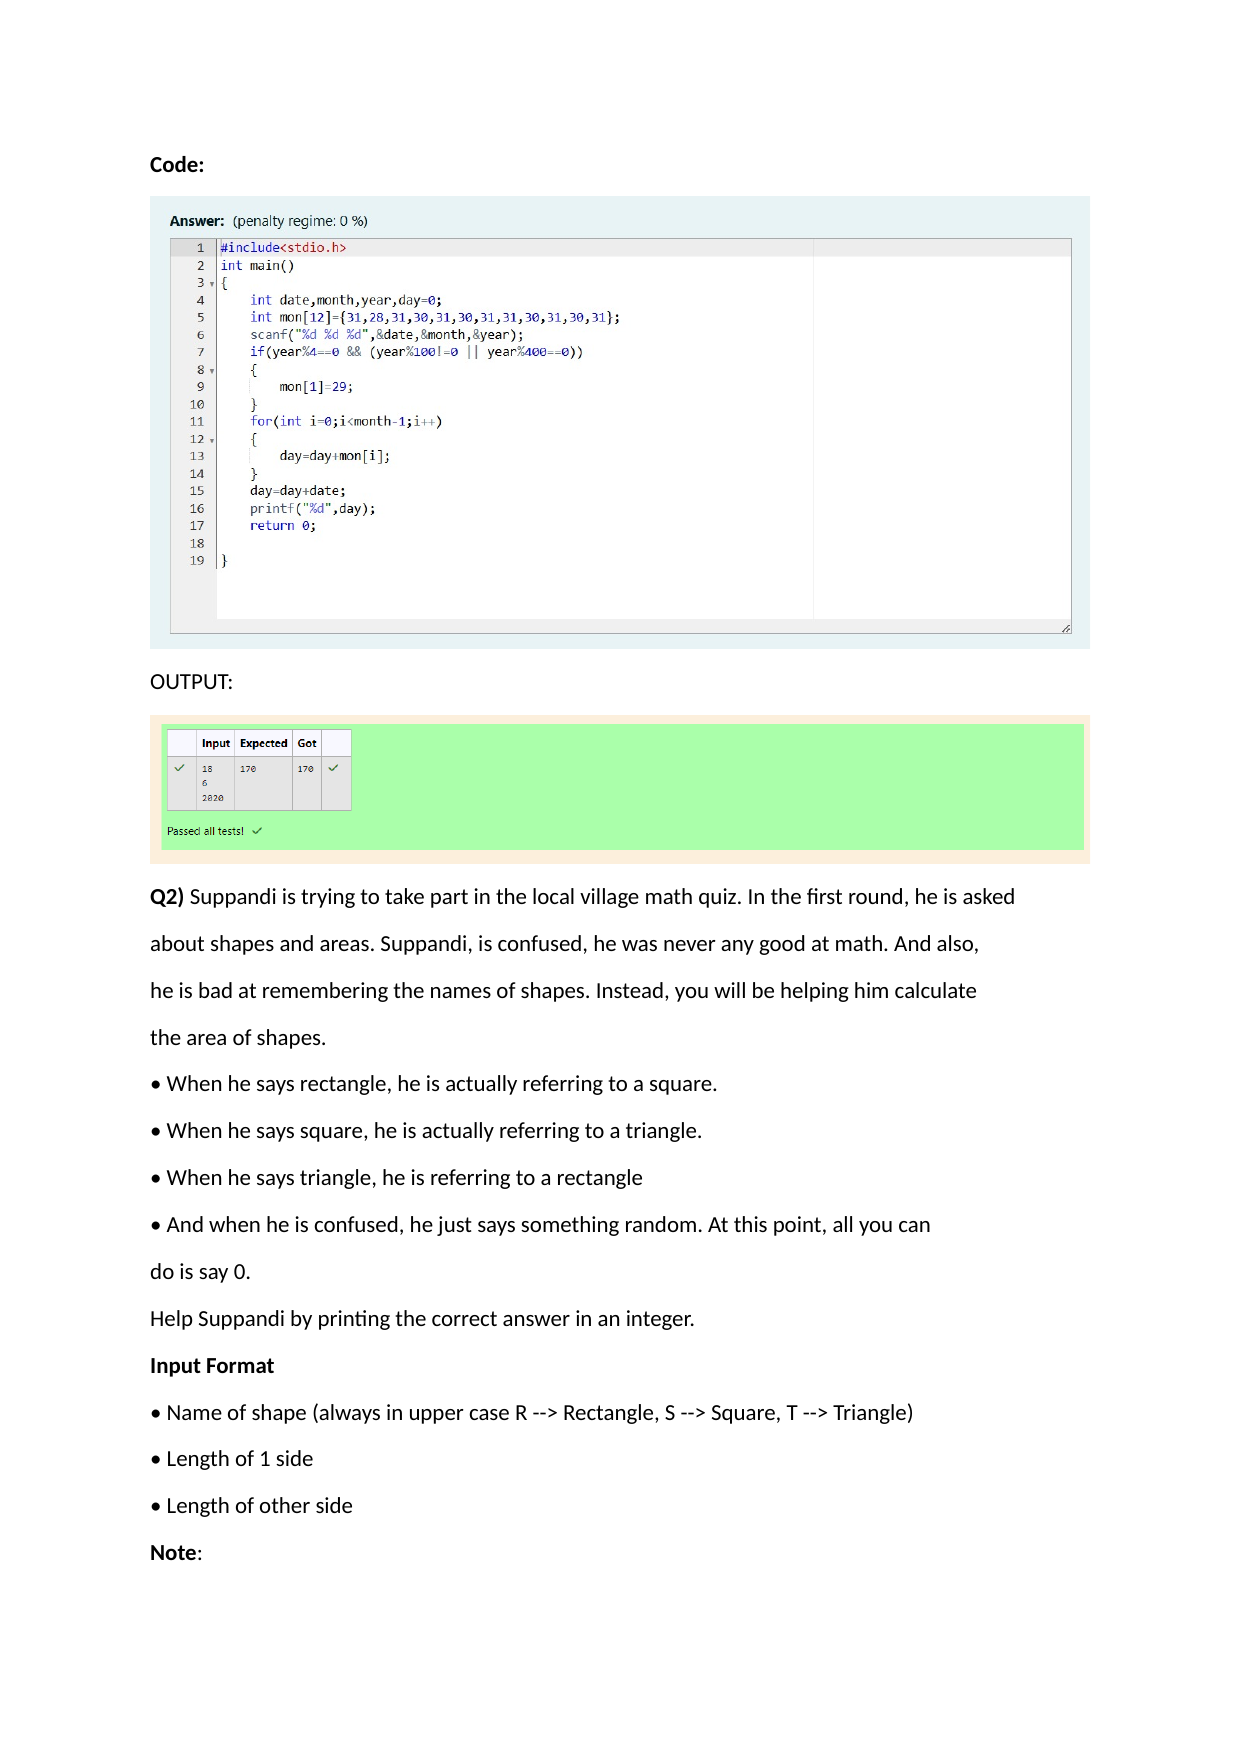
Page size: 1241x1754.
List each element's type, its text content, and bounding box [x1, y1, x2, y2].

text • Name of shape (always in upper case R --> Rectangle, S --> Square, T --> Triangle) [150, 1398, 1090, 1426]
text the area of shapes. [150, 1023, 1090, 1051]
text Help Suppandi by printing the correct answer in an integer. [150, 1304, 1090, 1332]
text • When he says square, he is actually referring to a triangle. [150, 1116, 1090, 1144]
text he is bad at remembering the names of shapes. Instead, you will be helping him calculate [150, 976, 1090, 1004]
text Note: [150, 1538, 1090, 1566]
text OUTPUT: [150, 667, 1090, 695]
text • And when he is confused, he just says something random. At this point, all you can [150, 1210, 1090, 1238]
text Q2) Suppandi is trying to take part in the local village math quiz. In the first round, he is asked [150, 882, 1090, 910]
text Code: [150, 150, 1090, 178]
text • When he says rectangle, he is actually referring to a square. [150, 1069, 1090, 1097]
picture [150, 714, 1091, 864]
text • Length of 1 side [150, 1444, 1090, 1472]
text do is say 0. [150, 1257, 1090, 1285]
text about shapes and areas. Suppandi, is confused, he was never any good at math. And also, [150, 929, 1090, 957]
text • Length of other side [150, 1491, 1090, 1519]
text Input Format [150, 1351, 1090, 1379]
text • When he says triangle, he is referring to a rectangle [150, 1163, 1090, 1191]
